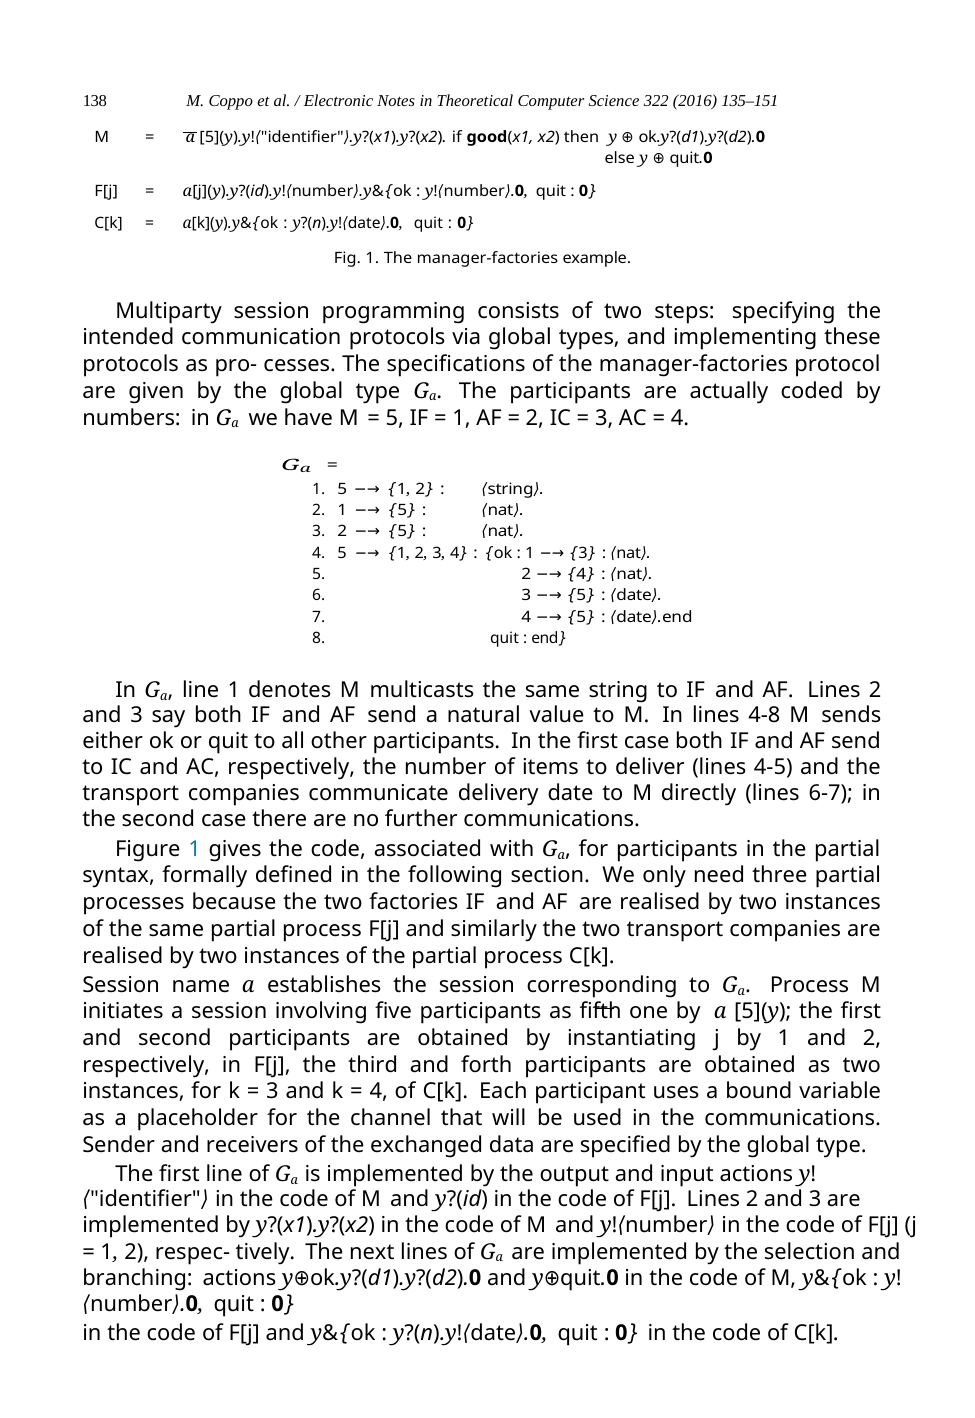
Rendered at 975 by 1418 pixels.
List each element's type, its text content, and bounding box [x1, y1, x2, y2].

text In Ga, line 1 denotes M multicasts the same string to IF and AF. Lines 2 and 3 say both IF and AF send a natural value to M. In lines 4-8 M sends either ok or quit to all other participants. In the first case both IF and AF send to IC and AC, respectively, the number of items to deliver (lines 4-5) and the transport companies communicate delivery date to M directly (lines 6-7); in the second case there are no further communications. [82, 677, 881, 833]
list quit : end} [312, 627, 933, 648]
list 2 −→ {4} : ⟨nat⟩. [312, 563, 933, 584]
text Multiparty session programming consists of two steps: specifying the intended communication protocols via global types, and implementing these protocols as pro- cesses. The specifications of the manager-factories protocol are given by the global type Ga. The participants are actually coded by numbers: in Ga we have M = 5, IF = 1, AF = 2, IC = 3, AC = 4. [82, 297, 881, 431]
list 5 −→ {1, 2, 3, 4} : {ok : 1 −→ {3} : ⟨nat⟩. [312, 541, 933, 563]
text F[j] = a[j](y).y?(id).y!⟨number⟩.y&{ok : y!⟨number⟩.0, quit : 0} [94, 179, 933, 201]
list 1 −→ {5} : ⟨nat⟩. [312, 499, 933, 520]
list 5 −→ {1, 2} : ⟨string⟩. [312, 478, 933, 499]
list 3 −→ {5} : ⟨date⟩. [312, 584, 933, 605]
text The first line of Ga is implemented by the output and input actions y!⟨"identifier"⟩ in the code of M and y?(id) in the code of F[j]. Lines 2 and 3 are implemented by y?(x1).y?(x2) in the code of M and y!⟨number⟩ in the code of F[j] (j = 1, 2), respec- tively. The next lines of Ga are implemented by the selection and branching: actions y⊕ok.y?(d1).y?(d2).0 and y⊕quit.0 in the code of M, y&{ok : y!⟨number⟩.0, quit : 0} [82, 1161, 924, 1318]
text in the code of F[j] and y&{ok : y?(n).y!⟨date⟩.0, quit : 0} in the code of C[k]. [82, 1318, 933, 1347]
text C[k] = a[k](y).y&{ok : y?(n).y!⟨date⟩.0, quit : 0} [94, 212, 933, 233]
text Ga = [281, 453, 933, 477]
text Figure 1 gives the code, associated with Ga, for participants in the partial syntax, formally defined in the following section. We only need three partial processes because the two factories IF and AF are realised by two instances of the same partial process F[j] and similarly the two transport companies are realised by two instances of the partial process C[k]. [82, 835, 881, 970]
text M = a [5](y).y!⟨"identifier"⟩.y?(x1).y?(x2). if good(x1, x2) then y ⊕ ok.y?(d1).y?(d2).0 [94, 129, 933, 146]
list 2 −→ {5} : ⟨nat⟩. [312, 520, 933, 541]
text Fig. 1. The manager-factories example. [334, 247, 933, 268]
text else y ⊕ quit.0 [604, 146, 933, 168]
list 4 −→ {5} : ⟨date⟩.end [312, 605, 933, 627]
text Session name a establishes the session corresponding to Ga. Process M initiates a session involving five participants as fifth one by a [5](y); the first and second participants are obtained by instantiating j by 1 and 2, respectively, in F[j], the third and forth participants are obtained as two instances, for k = 3 and k = 4, of C[k]. Each participant uses a bound variable as a placeholder for the channel that will be used in the communications. Sender and receivers of the exchanged data are specified by the global type. [82, 971, 881, 1159]
